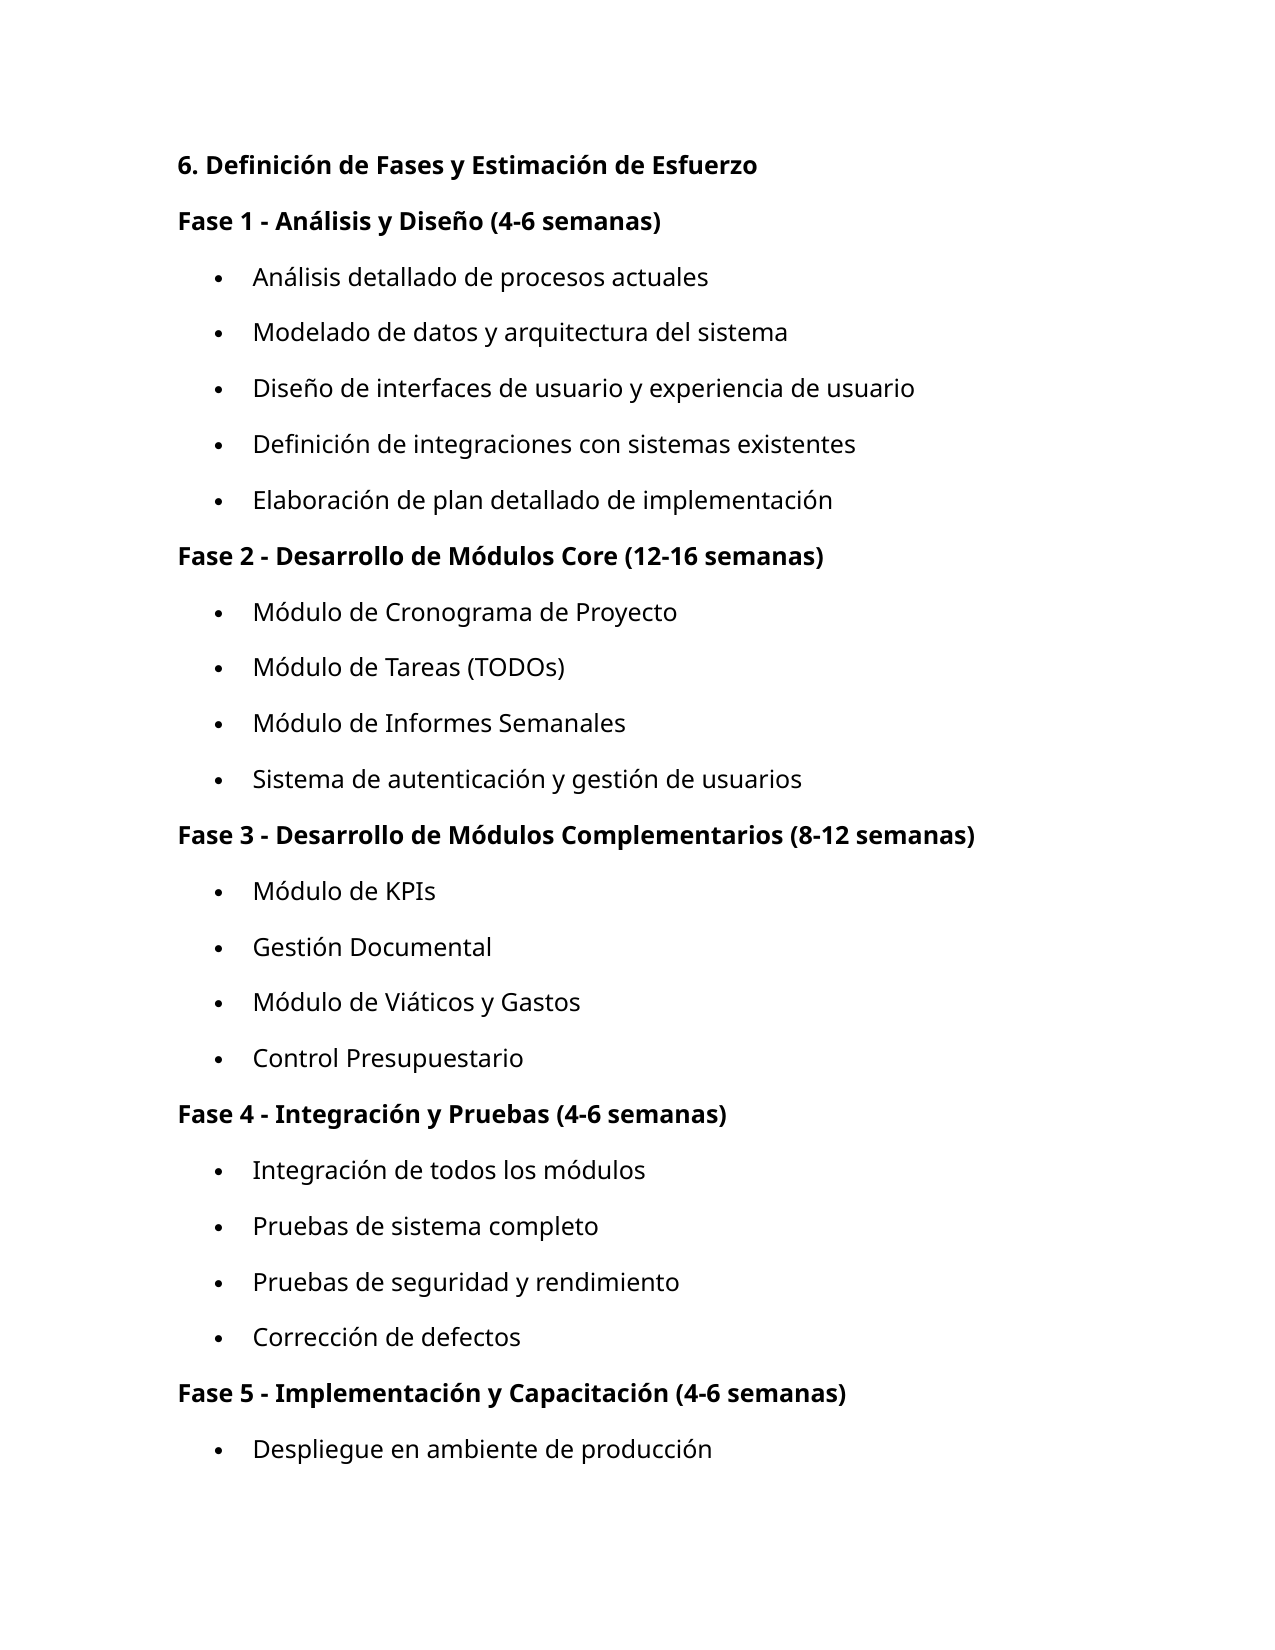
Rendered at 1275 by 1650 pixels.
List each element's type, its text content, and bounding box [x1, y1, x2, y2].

text Fase 2 - Desarrollo de Módulos Core (12-16 semanas) [177, 538, 1098, 572]
list Integración de todos los módulos [215, 1153, 1098, 1187]
text Fase 5 - Implementación y Capacitación (4-6 semanas) [177, 1376, 1098, 1410]
list Corrección de defectos [215, 1320, 1098, 1354]
text Fase 4 - Integración y Pruebas (4-6 semanas) [177, 1097, 1098, 1131]
list Despliegue en ambiente de producción [215, 1432, 1098, 1466]
text Fase 3 - Desarrollo de Módulos Complementarios (8-12 semanas) [177, 818, 1098, 852]
list Análisis detallado de procesos actuales [215, 259, 1098, 293]
list Definición de integraciones con sistemas existentes [215, 427, 1098, 461]
list Módulo de Informes Semanales [215, 706, 1098, 740]
list Módulo de KPIs [215, 873, 1098, 907]
list Pruebas de seguridad y rendimiento [215, 1264, 1098, 1298]
list Elaboración de plan detallado de implementación [215, 483, 1098, 517]
list Modelado de datos y arquitectura del sistema [215, 315, 1098, 349]
list Sistema de autenticación y gestión de usuarios [215, 762, 1098, 796]
text Fase 1 - Análisis y Diseño (4-6 semanas) [177, 203, 1098, 237]
list Gestión Documental [215, 929, 1098, 963]
list Módulo de Viáticos y Gastos [215, 985, 1098, 1019]
list Módulo de Tareas (TODOs) [215, 650, 1098, 684]
list Pruebas de sistema completo [215, 1208, 1098, 1242]
list Diseño de interfaces de usuario y experiencia de usuario [215, 371, 1098, 405]
list Control Presupuestario [215, 1041, 1098, 1075]
list Módulo de Cronograma de Proyecto [215, 594, 1098, 628]
text 6. Definición de Fases y Estimación de Esfuerzo [177, 148, 1098, 182]
